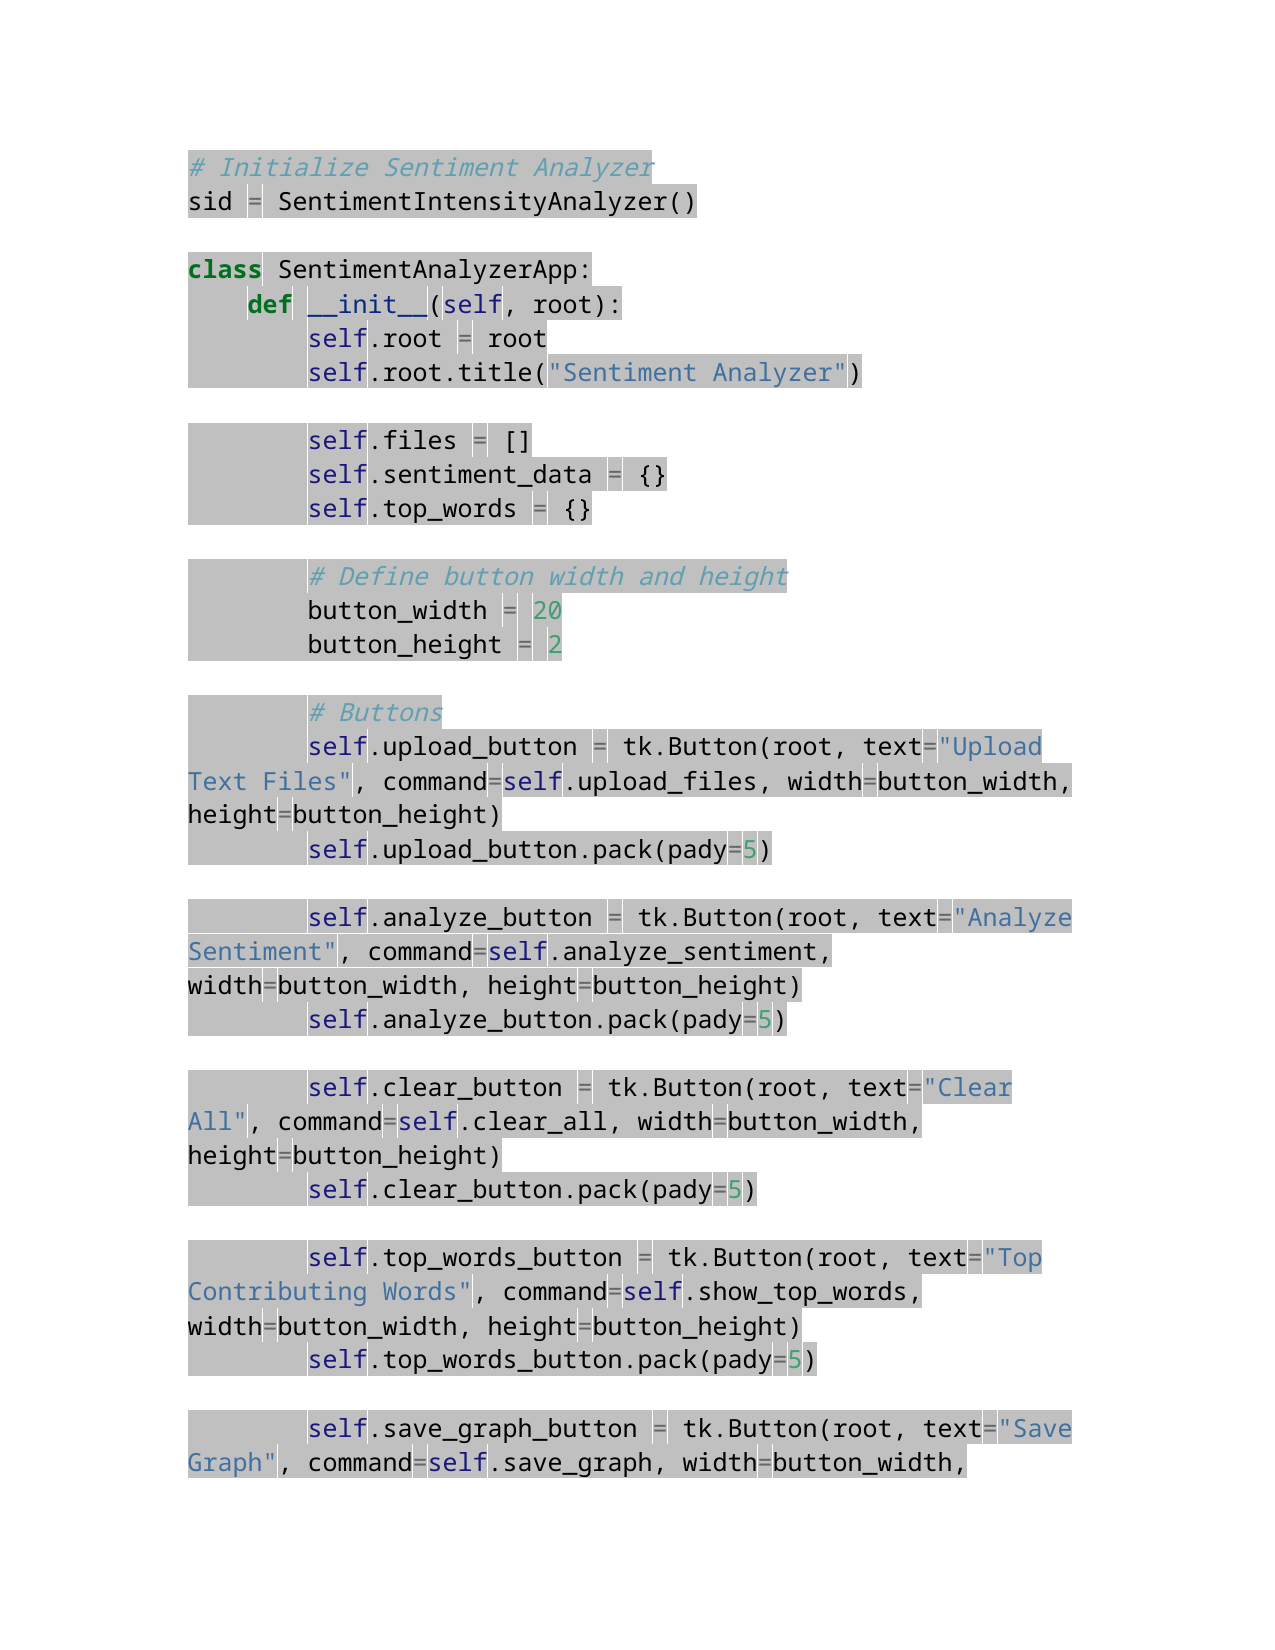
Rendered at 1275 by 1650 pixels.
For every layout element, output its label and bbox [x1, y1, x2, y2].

text [187, 150, 1087, 1478]
